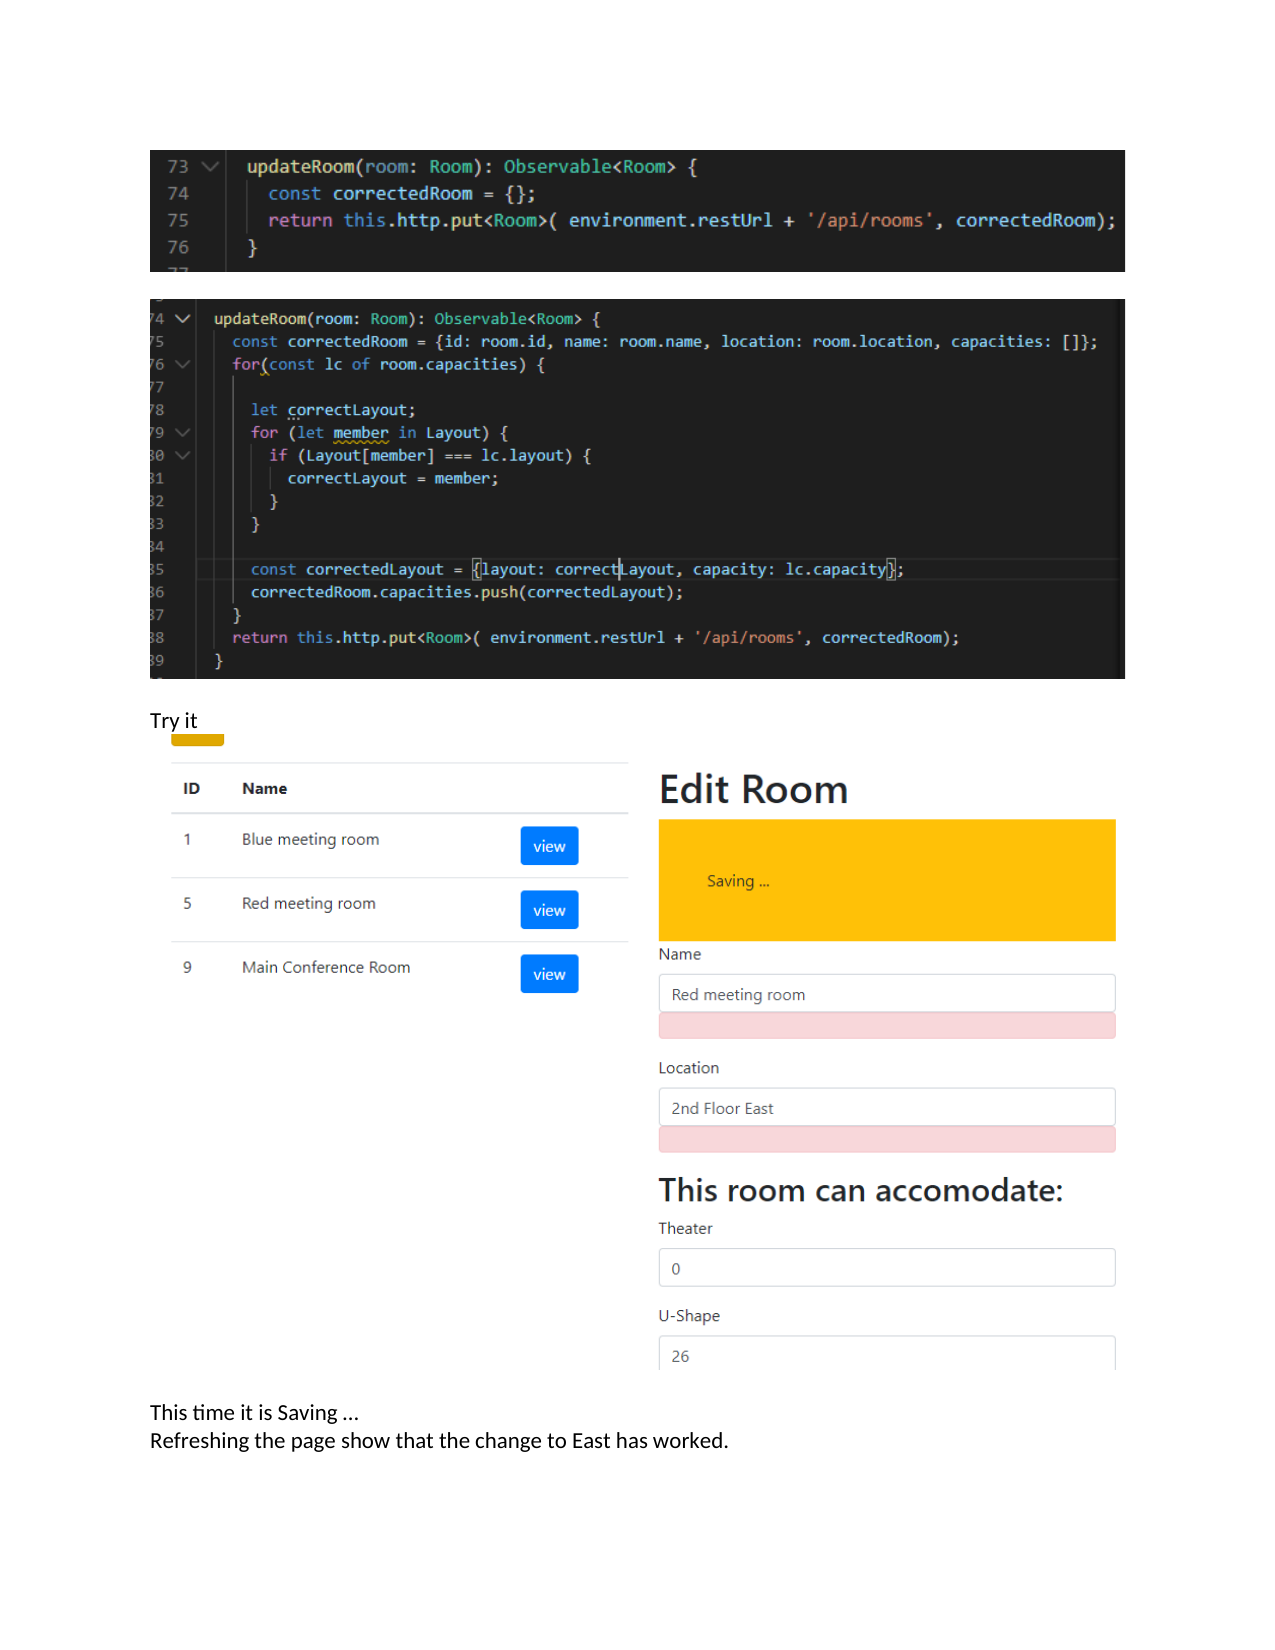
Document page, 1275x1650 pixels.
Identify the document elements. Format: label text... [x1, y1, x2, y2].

picture [150, 734, 1125, 1370]
picture [150, 299, 1125, 679]
text This time it is Saving … [150, 1398, 1125, 1426]
text Refreshing the page show that the change to East has worked. [150, 1426, 1125, 1454]
text Try it [150, 707, 1125, 734]
picture [150, 150, 1125, 272]
